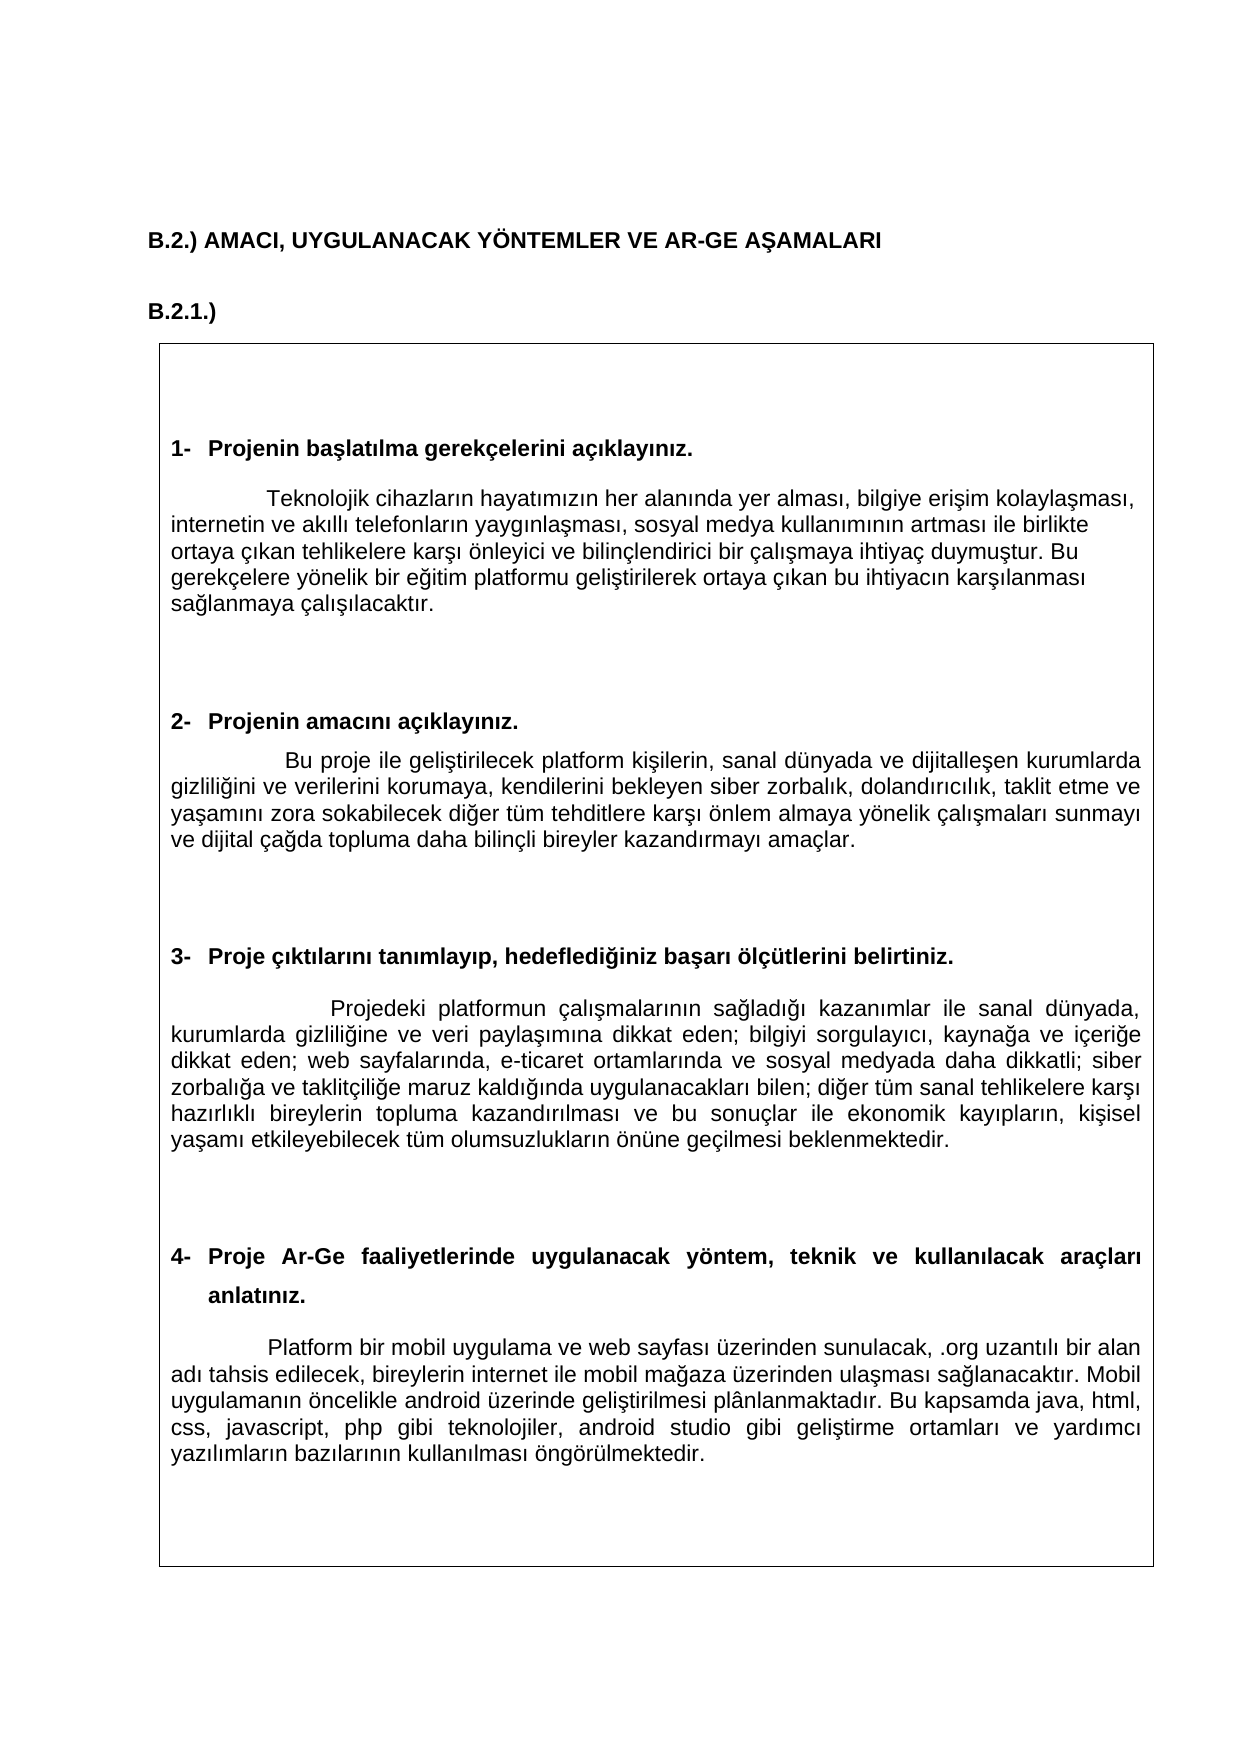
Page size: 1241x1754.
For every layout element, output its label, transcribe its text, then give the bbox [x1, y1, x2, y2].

subtitle B.2.) AMACI, UYGULANACAK YÖNTEMLER VE AR-GE AŞAMALARI [148, 227, 1093, 253]
text B.2.1.) [148, 298, 1093, 324]
table_header Projenin başlatılma gerekçelerini açıklayınız. Teknolojik cihazların hayatımızın her alanında yer alması, bilgiye erişim kolaylaşması, internetin ve akıllı telefonların yaygınlaşması, sosyal medya kullanımının artması ile birlikte ortaya çıkan tehlikelere karşı önleyici ve bilinçlendirici bir çalışmaya ihtiyaç duymuştur. Bu gerekçelere yönelik bir eğitim platformu geliştirilerek ortaya çıkan bu ihtiyacın karşılanması sağlanmaya çalışılacaktır. Projenin amacını açıklayınız. Bu proje ile geliştirilecek platform kişilerin, sanal dünyada ve dijitalleşen kurumlarda gizliliğini ve verilerini korumaya, kendilerini bekleyen siber zorbalık, dolandırıcılık, taklit etme ve yaşamını zora sokabilecek diğer tüm tehditlere karşı önlem almaya yönelik çalışmaları sunmayı ve dijital çağda topluma daha bilinçli bireyler kazandırmayı amaçlar. Proje çıktılarını tanımlayıp, hedeflediğiniz başarı ölçütlerini belirtiniz. Projedeki platformun çalışmalarının sağladığı kazanımlar ile sanal dünyada, kurumlarda gizliliğine ve veri paylaşımına dikkat eden; bilgiyi sorgulayıcı, kaynağa ve içeriğe dikkat eden; web sayfalarında, e-ticaret ortamlarında ve sosyal medyada daha dikkatli; siber zorbalığa ve taklitçiliğe maruz kaldığında uygulanacakları bilen; diğer tüm sanal tehlikelere karşı hazırlıklı bireylerin topluma kazandırılması ve bu sonuçlar ile ekonomik kayıpların, kişisel yaşamı etkileyebilecek tüm olumsuzlukların önüne geçilmesi beklenmektedir. Proje Ar-Ge faaliyetlerinde uygulanacak yöntem, teknik ve kullanılacak araçları anlatınız. Platform bir mobil uygulama ve web sayfası üzerinden sunulacak, .org uzantılı bir alan adı tahsis edilecek, bireylerin internet ile mobil mağaza üzerinden ulaşması sağlanacaktır. Mobil uygulamanın öncelikle android üzerinde geliştirilmesi plânlanmaktadır. Bu kapsamda java, html, css, javascript, php gibi teknolojiler, android studio gibi geliştirme ortamları ve yardımcı yazılımların bazılarının kullanılması öngörülmektedir. [160, 344, 1153, 1566]
